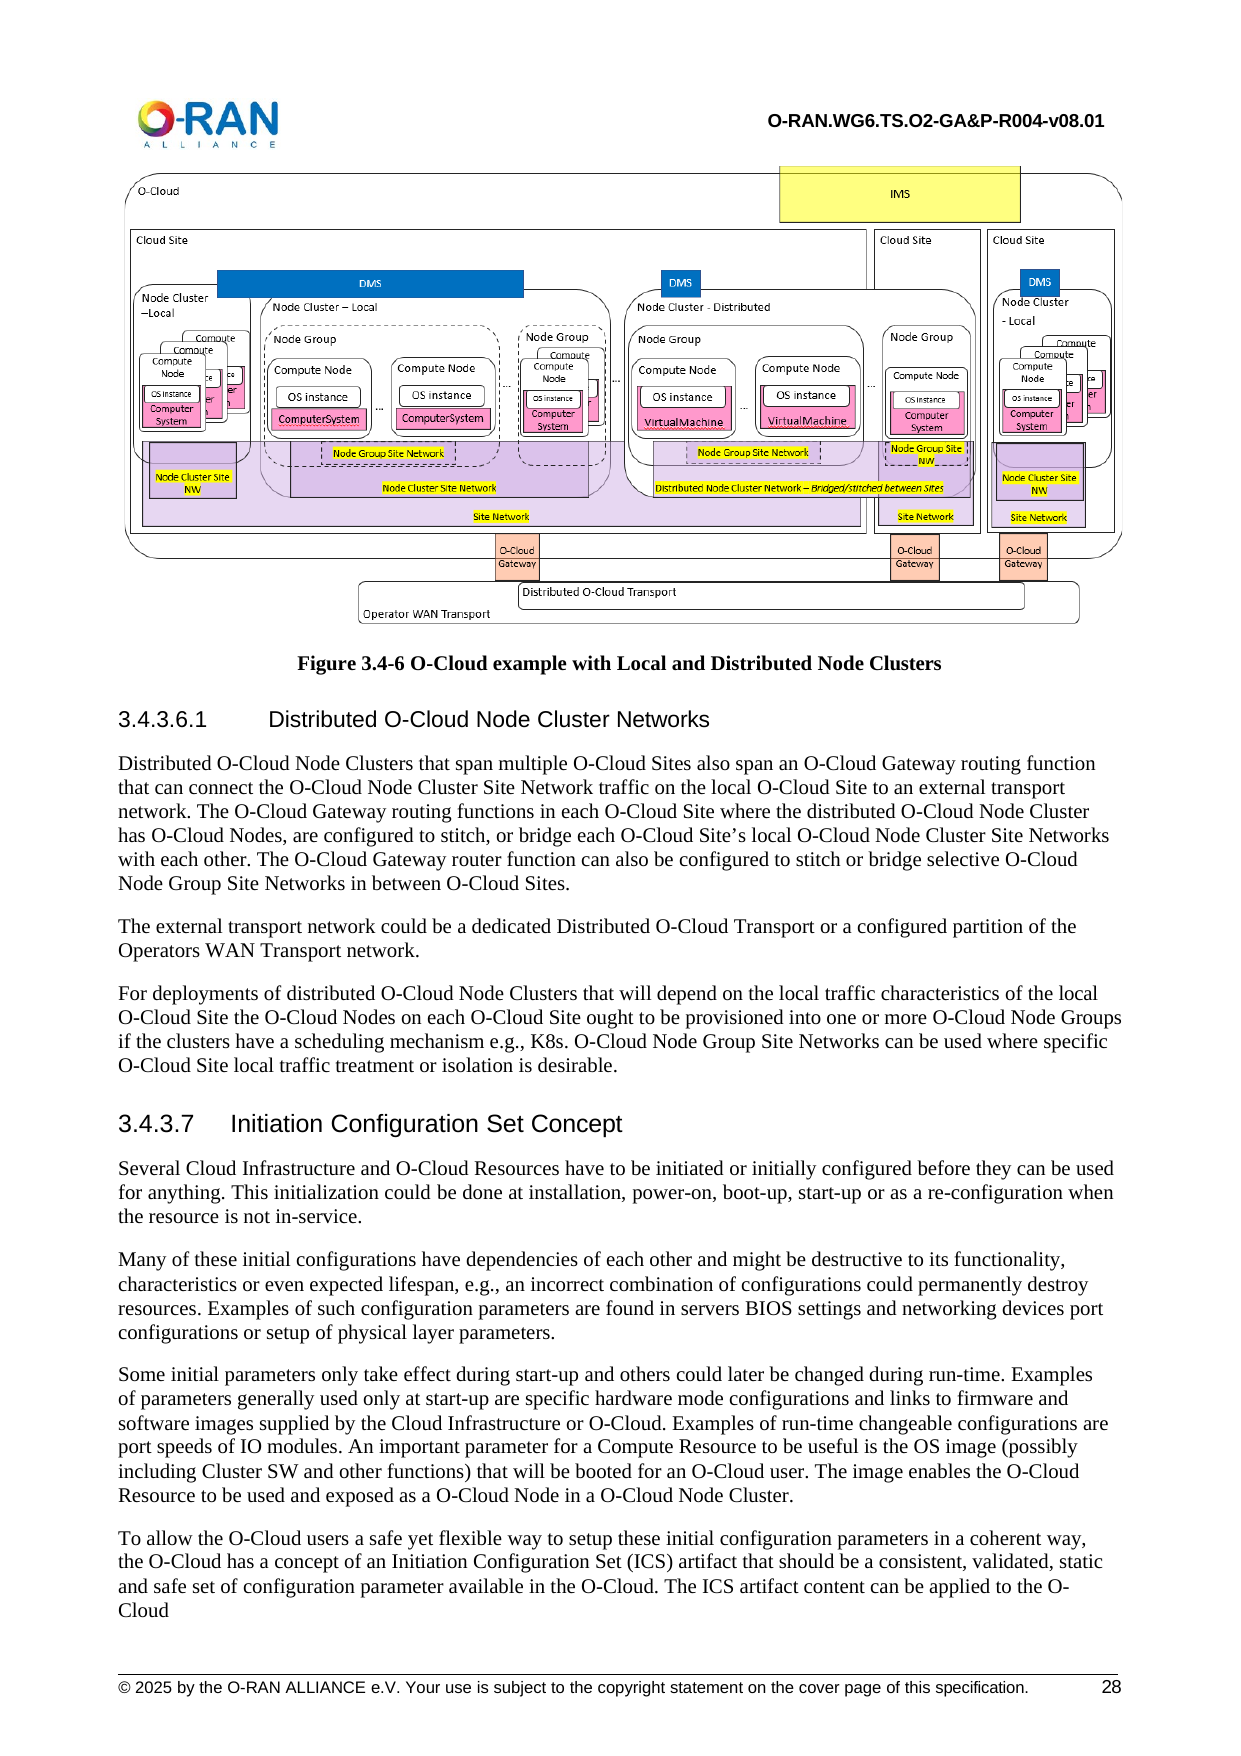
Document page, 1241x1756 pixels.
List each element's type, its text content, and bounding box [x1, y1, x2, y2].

text Several Cloud Infrastructure and O-Cloud Resources have to be initiated or initially configured before they can be used for anything. This initialization could be done at installation, power-on, boot-up, start-up or as a re-configuration when the resource is not in-service. [118, 1156, 1114, 1228]
text The external transport network could be a dedicated Distributed O-Cloud Transport or a configured partition of the Operators WAN Transport network. [118, 914, 1121, 962]
text For deployments of distributed O-Cloud Node Clusters that will depend on the local traffic characteristics of the local [118, 981, 1219, 1005]
text Distributed O-Cloud Node Clusters that span multiple O-Cloud Sites also span an O-Cloud Gateway routing function that can connect the O-Cloud Node Cluster Site Network traffic on the local O-Cloud Site to an external transport network. The O-Cloud Gateway routing functions in each O-Cloud Site where the distributed O-Cloud Node Cluster has O-Cloud Nodes, are configured to stitch, or bridge each O-Cloud Site’s local O-Cloud Node Cluster Site Networks with each other. The O-Cloud Gateway router function can also be configured to stitch or bridge selective O-Cloud Node Group Site Networks in between O-Cloud Sites. [118, 751, 1115, 895]
subtitle Initiation Configuration Set Concept [118, 1109, 1219, 1137]
text Many of these initial configurations have dependencies of each other and might be destructive to its functionality, characteristics or even expected lifespan, e.g., an incorrect combination of configurations could permanently destroy resources. Examples of such configuration parameters are found in servers BIOS settings and networking devices port configurations or setup of physical layer parameters. [118, 1247, 1121, 1344]
subtitle Figure 3.4-6 O-Cloud example with Local and Distributed Node Clusters [297, 651, 1219, 675]
picture [135, 98, 281, 150]
text O-Cloud Site the O-Cloud Nodes on each O-Cloud Site ought to be provisioned into one or more O-Cloud Node Groups if the clusters have a scheduling mechanism e.g., K8s. O-Cloud Node Group Site Networks can be used where specific O-Cloud Site local traffic treatment or isolation is desirable. [118, 1005, 1122, 1077]
subtitle Distributed O-Cloud Node Cluster Networks [118, 706, 1219, 732]
picture [124, 166, 1123, 624]
text To allow the O-Cloud users a safe yet flexible way to setup these initial configuration parameters in a coherent way, the O-Cloud has a concept of an Initiation Configuration Set (ICS) artifact that should be a consistent, validated, static and safe set of configuration parameter available in the O-Cloud. The ICS artifact content can be applied to the O-Cloud [118, 1525, 1117, 1622]
text Some initial parameters only take effect during start-up and others could later be changed during run-time. Examples of parameters generally used only at start-up are specific hardware mode configurations and links to firmware and software images supplied by the Cloud Infrastructure or O-Cloud. Examples of run-time changeable configurations are port speeds of IO modules. An important parameter for a Compute Resource to be useful is the OS image (possibly including Cluster SW and other functions) that will be booted for an O-Cloud user. The image enables the O-Cloud Resource to be used and exposed as a O-Cloud Node in a O-Cloud Node Cluster. [118, 1362, 1115, 1507]
